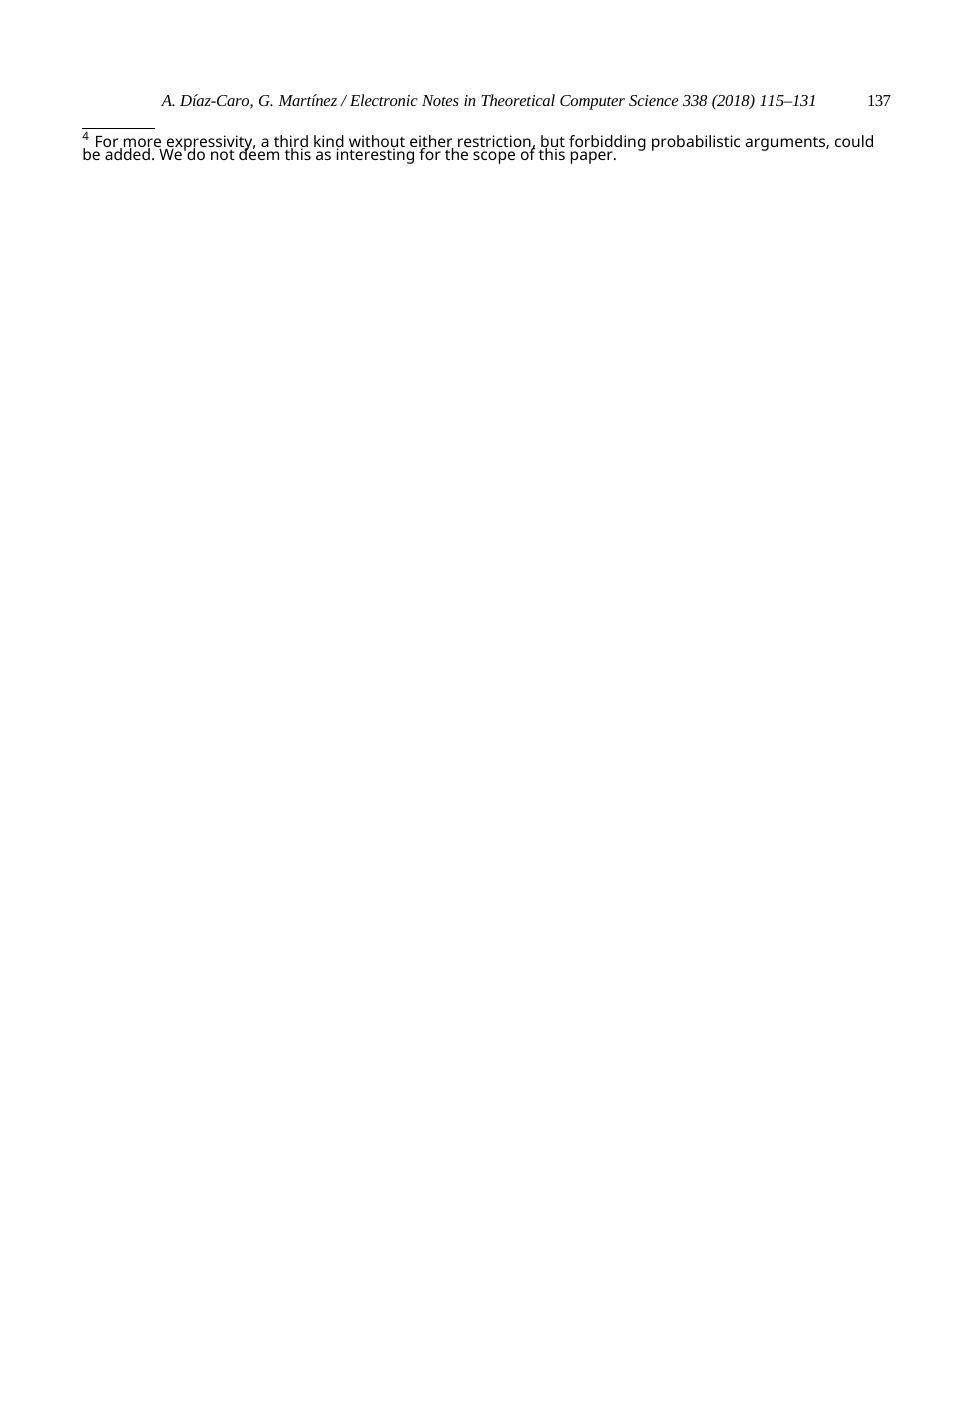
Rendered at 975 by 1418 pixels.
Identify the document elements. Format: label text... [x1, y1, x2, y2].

text 4 For more expressivity, a third kind without either restriction, but forbidding probabilistic arguments, could be added. We do not deem this as interesting for the scope of this paper. [82, 134, 881, 165]
